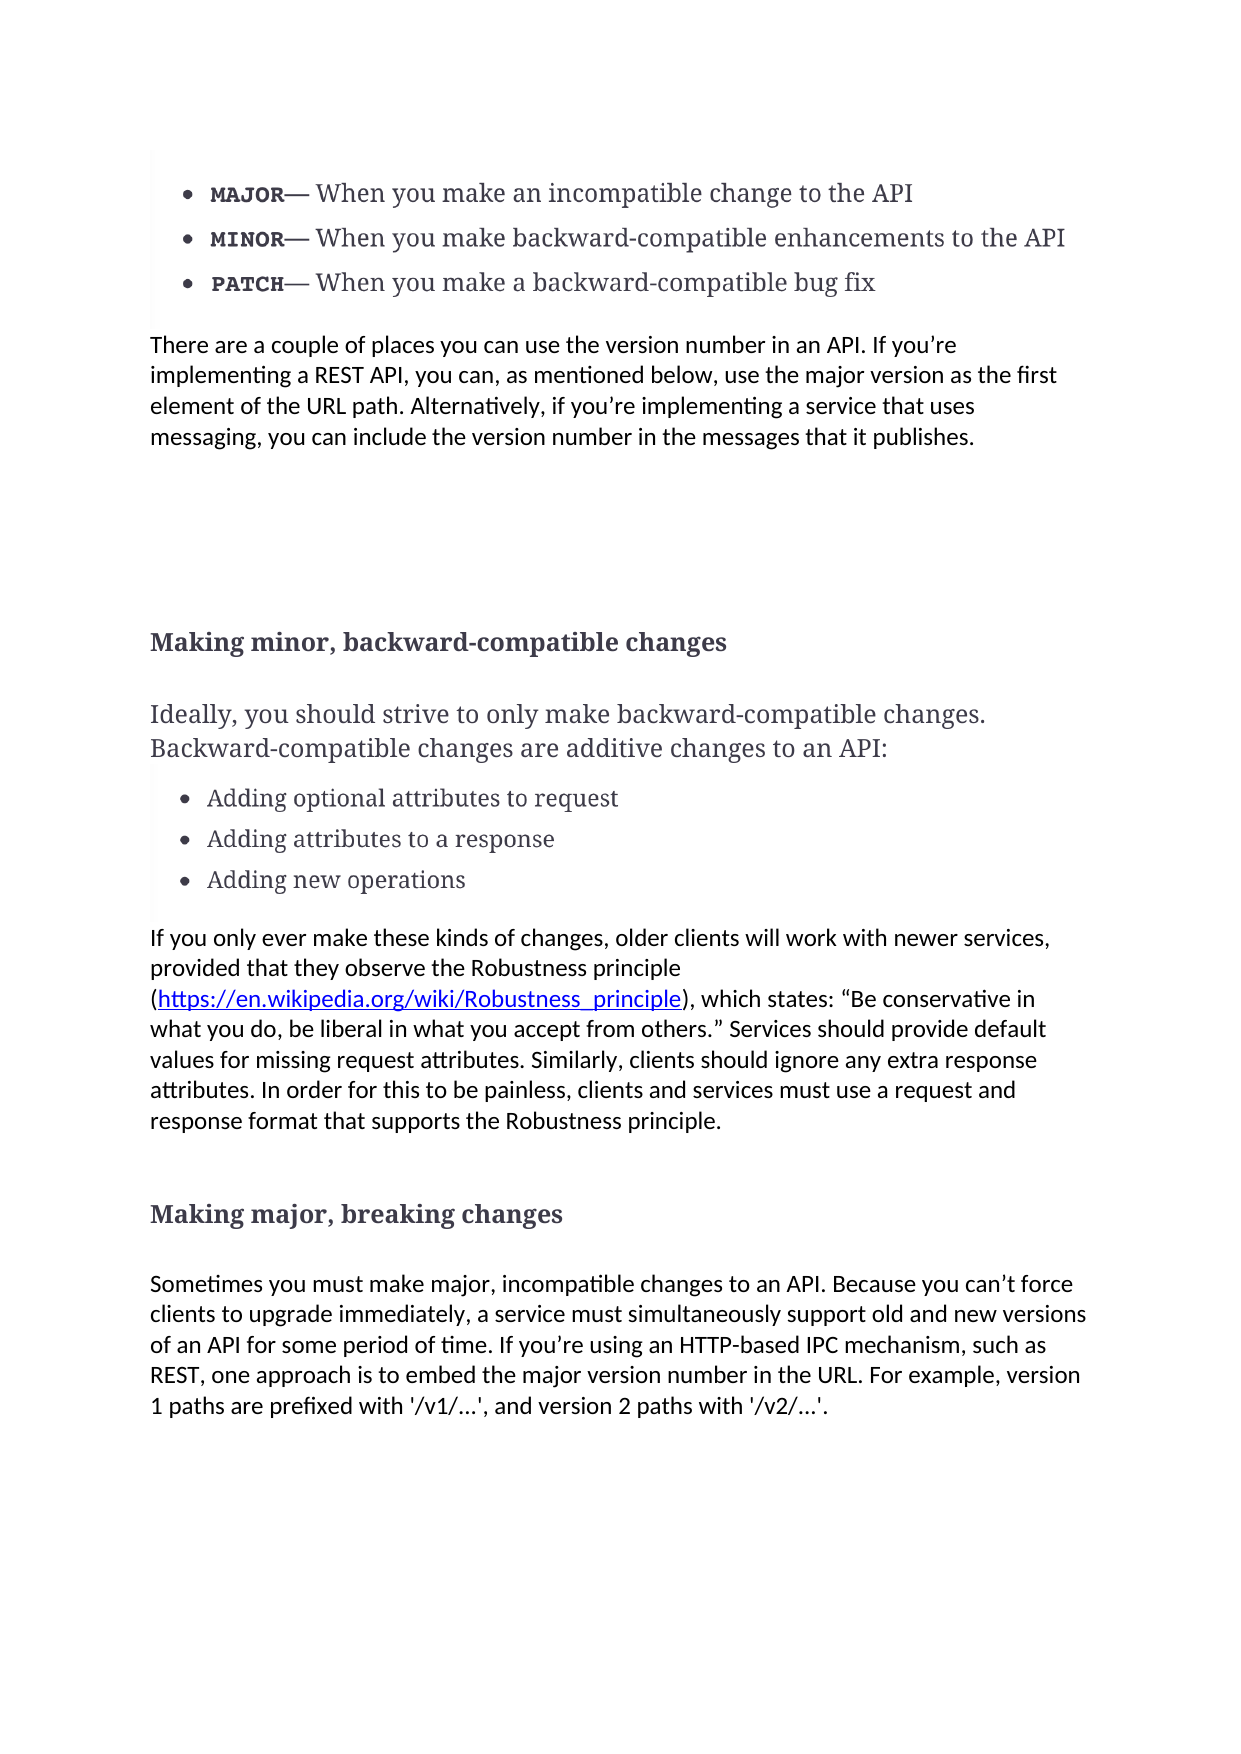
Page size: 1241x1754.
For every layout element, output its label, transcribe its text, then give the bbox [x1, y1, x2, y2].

picture [150, 764, 639, 922]
text Sometimes you must make major, incompatible changes to an API. Because you can’t force clients to upgrade immediately, a service must simultaneously support old and new versions of an API for some period of time. If you’re using an HTTP-based IPC mechanism, such as REST, one approach is to embed the major version number in the URL. For example, version 1 paths are prefixed with '/v1/...', and version 2 paths with '/v2/...'. [150, 1268, 1090, 1421]
picture [150, 150, 1091, 329]
text There are a couple of places you can use the version number in an API. If you’re implementing a REST API, you can, as mentioned below, use the major version as the first element of the URL path. Alternatively, if you’re implementing a service that uses messaging, you can include the version number in the messages that it publishes. [150, 329, 1090, 451]
text If you only ever make these kinds of changes, older clients will work with newer services, provided that they observe the Robustness principle (https://en.wikipedia.org/wiki/Robustness_principle), which states: “Be conservative in what you do, be liberal in what you accept from others.” Services should provide default values for missing request attributes. Similarly, clients should ignore any extra response attributes. In order for this to be painless, clients and services must use a request and response format that supports the Robustness principle. [150, 922, 1090, 1135]
subtitle Making minor, backward-compatible changes [150, 625, 1090, 659]
subtitle Making major, breaking changes [150, 1196, 1090, 1231]
text Ideally, you should strive to only make backward-compatible changes. Backward-compatible changes are additive changes to an API: [888, 696, 1090, 764]
